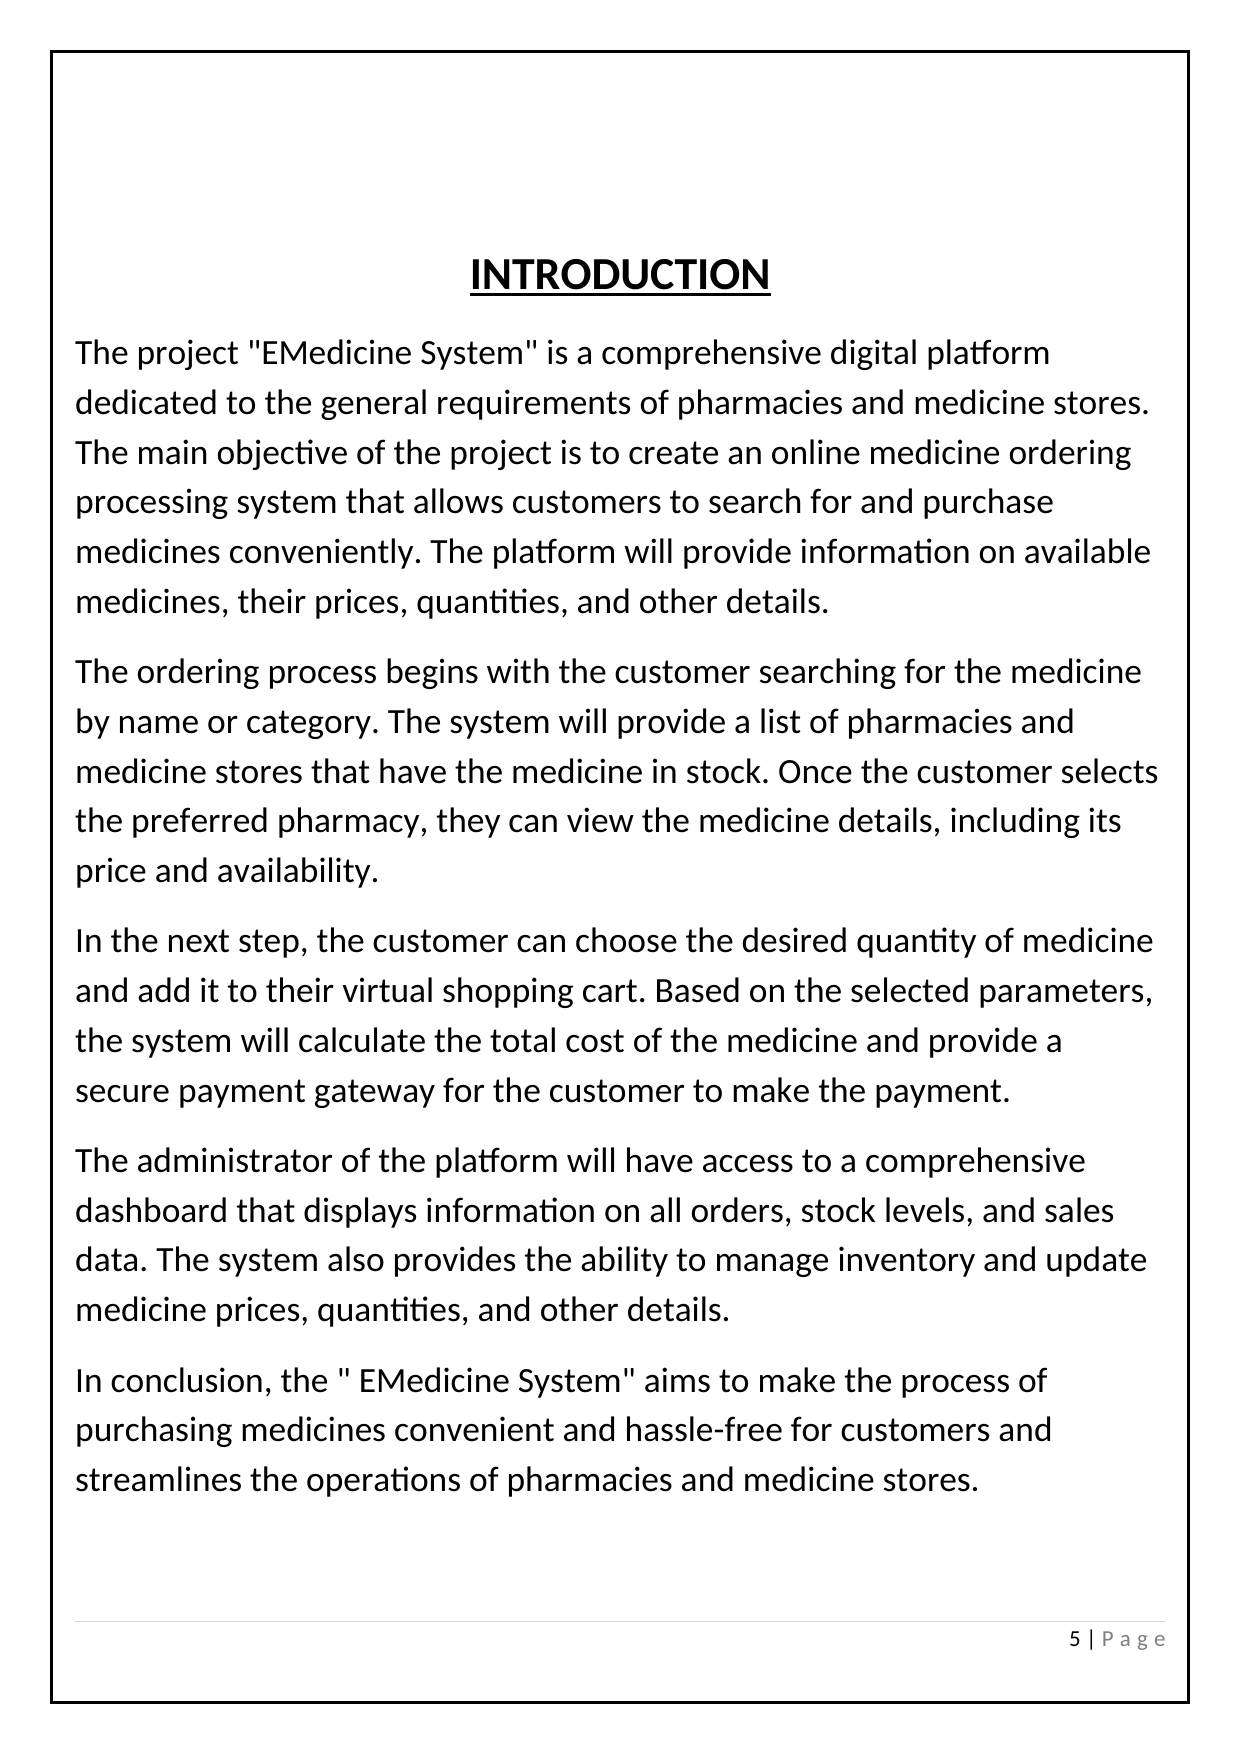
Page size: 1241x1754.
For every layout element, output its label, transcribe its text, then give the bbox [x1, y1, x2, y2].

text INTRODUCTION [75, 245, 1165, 301]
text In the next step, the customer can choose the desired quantity of medicine and add it to their virtual shopping cart. Based on the selected parameters, the system will calculate the total cost of the medicine and provide a secure payment gateway for the customer to make the payment. [75, 918, 1165, 1111]
text The ordering process begins with the customer searching for the medicine by name or category. The system will provide a list of pharmacies and medicine stores that have the medicine in stock. Once the customer selects the preferred pharmacy, they can view the medicine details, including its price and availability. [75, 649, 1165, 891]
text The project "EMedicine System" is a comprehensive digital platform dedicated to the general requirements of pharmacies and medicine stores. The main objective of the project is to create an online medicine ordering processing system that allows customers to search for and purchase medicines conveniently. The platform will provide information on available medicines, their prices, quantities, and other details. [75, 330, 1165, 622]
text In conclusion, the " EMedicine System" aims to make the process of purchasing medicines convenient and hassle-free for customers and streamlines the operations of pharmacies and medicine stores. [75, 1358, 1165, 1500]
text The administrator of the platform will have access to a comprehensive dashboard that displays information on all orders, stock levels, and sales data. The system also provides the ability to manage inventory and update medicine prices, quantities, and other details. [75, 1138, 1165, 1330]
